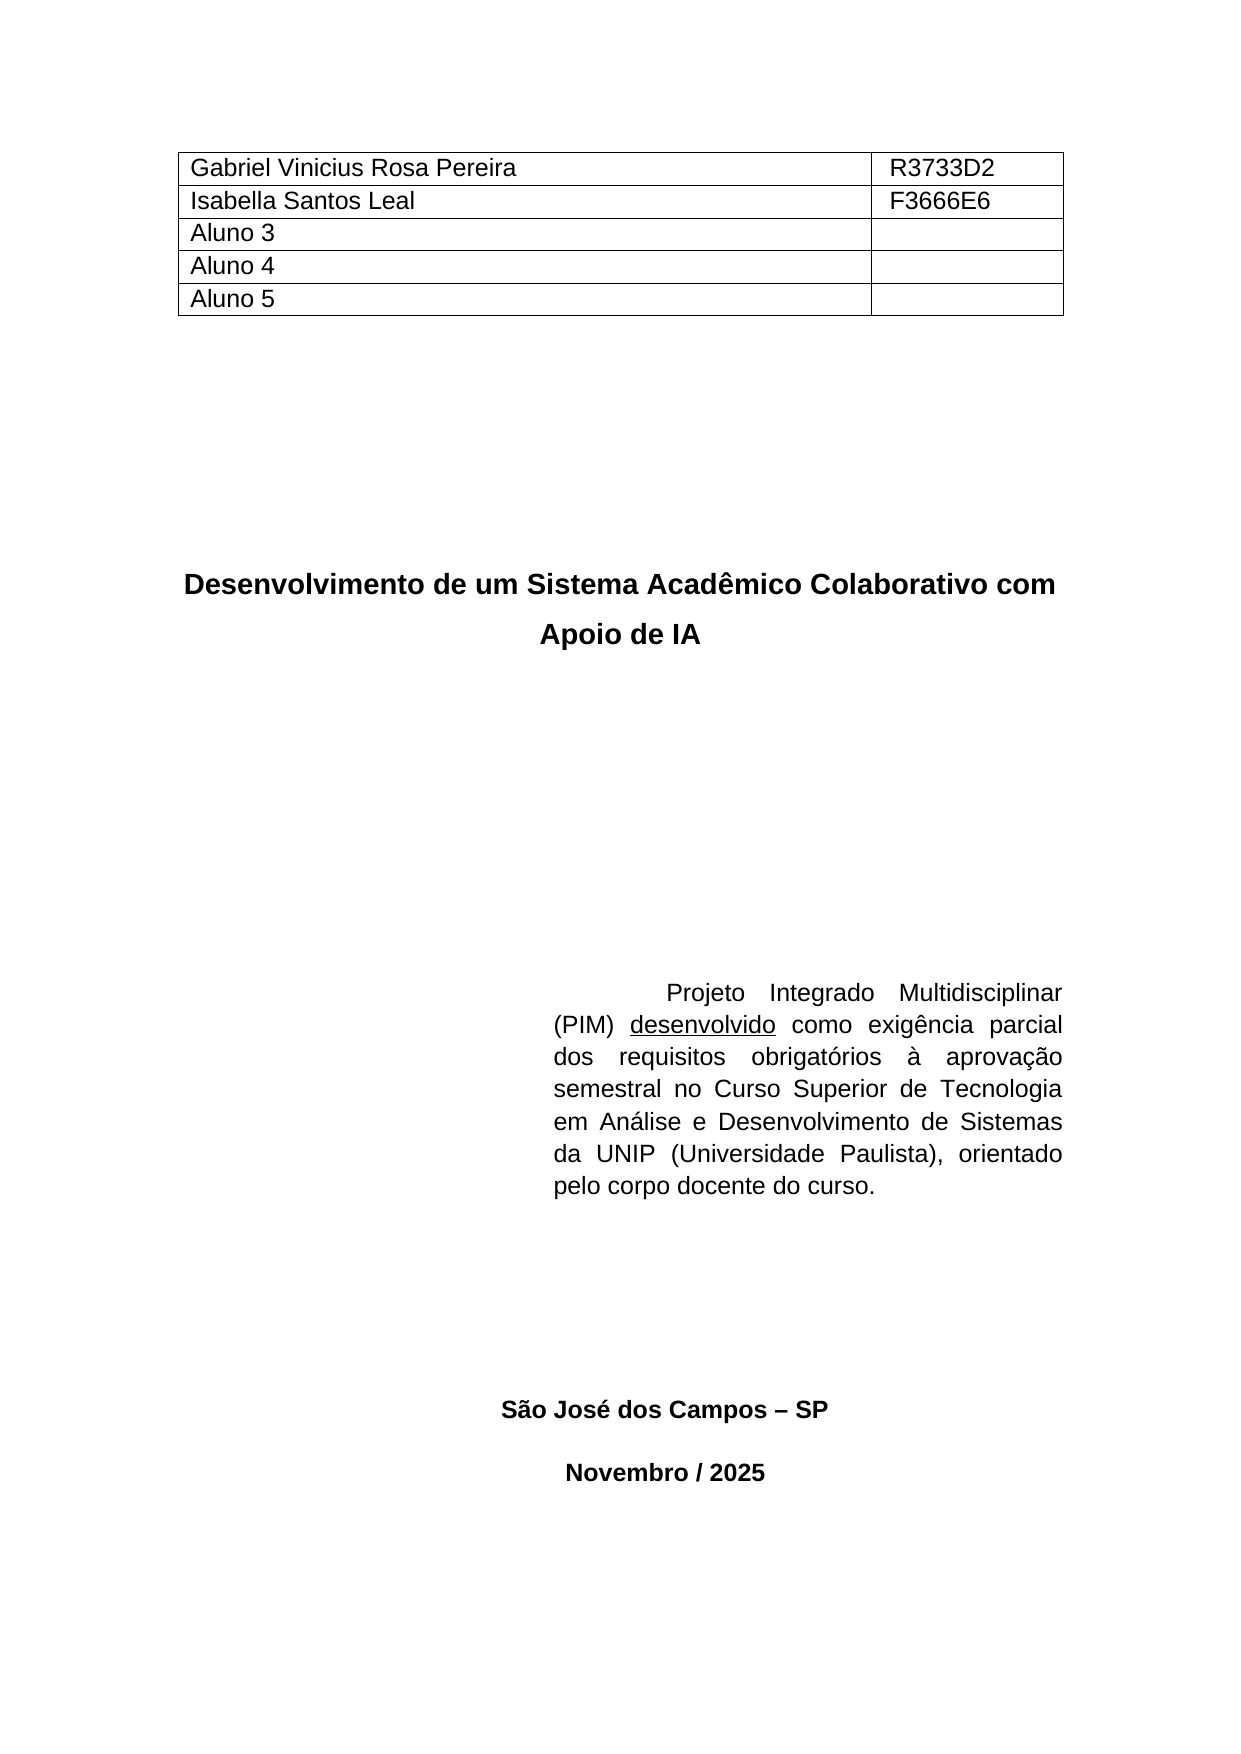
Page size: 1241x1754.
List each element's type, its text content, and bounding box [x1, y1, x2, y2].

table_cell Aluno 4 [179, 251, 871, 283]
table_cell Aluno 5 [179, 284, 871, 315]
table_cell [872, 284, 1063, 315]
table_header R3733D2 [872, 153, 1063, 185]
table_cell [872, 219, 1063, 250]
table_cell Isabella Santos Leal [179, 186, 871, 217]
table_header Gabriel Vinicius Rosa Pereira [179, 153, 871, 185]
table_cell Aluno 3 [179, 219, 871, 250]
text Desenvolvimento de um Sistema Acadêmico Colaborativo com Apoio de IA [177, 567, 1063, 651]
table_cell [872, 251, 1063, 283]
text São José dos Campos – SP [182, 1395, 1059, 1424]
table_cell F3666E6 [872, 186, 1063, 217]
text Projeto Integrado Multidisciplinar (PIM) desenvolvido como exigência parcial dos requisitos obrigatórios à aprovação semestral no Curso Superior de Tecnologia em Análise e Desenvolvimento de Sistemas da UNIP (Universidade Paulista), orientado pelo corpo docente do curso. [553, 978, 1063, 1200]
text Novembro / 2025 [182, 1457, 1060, 1486]
